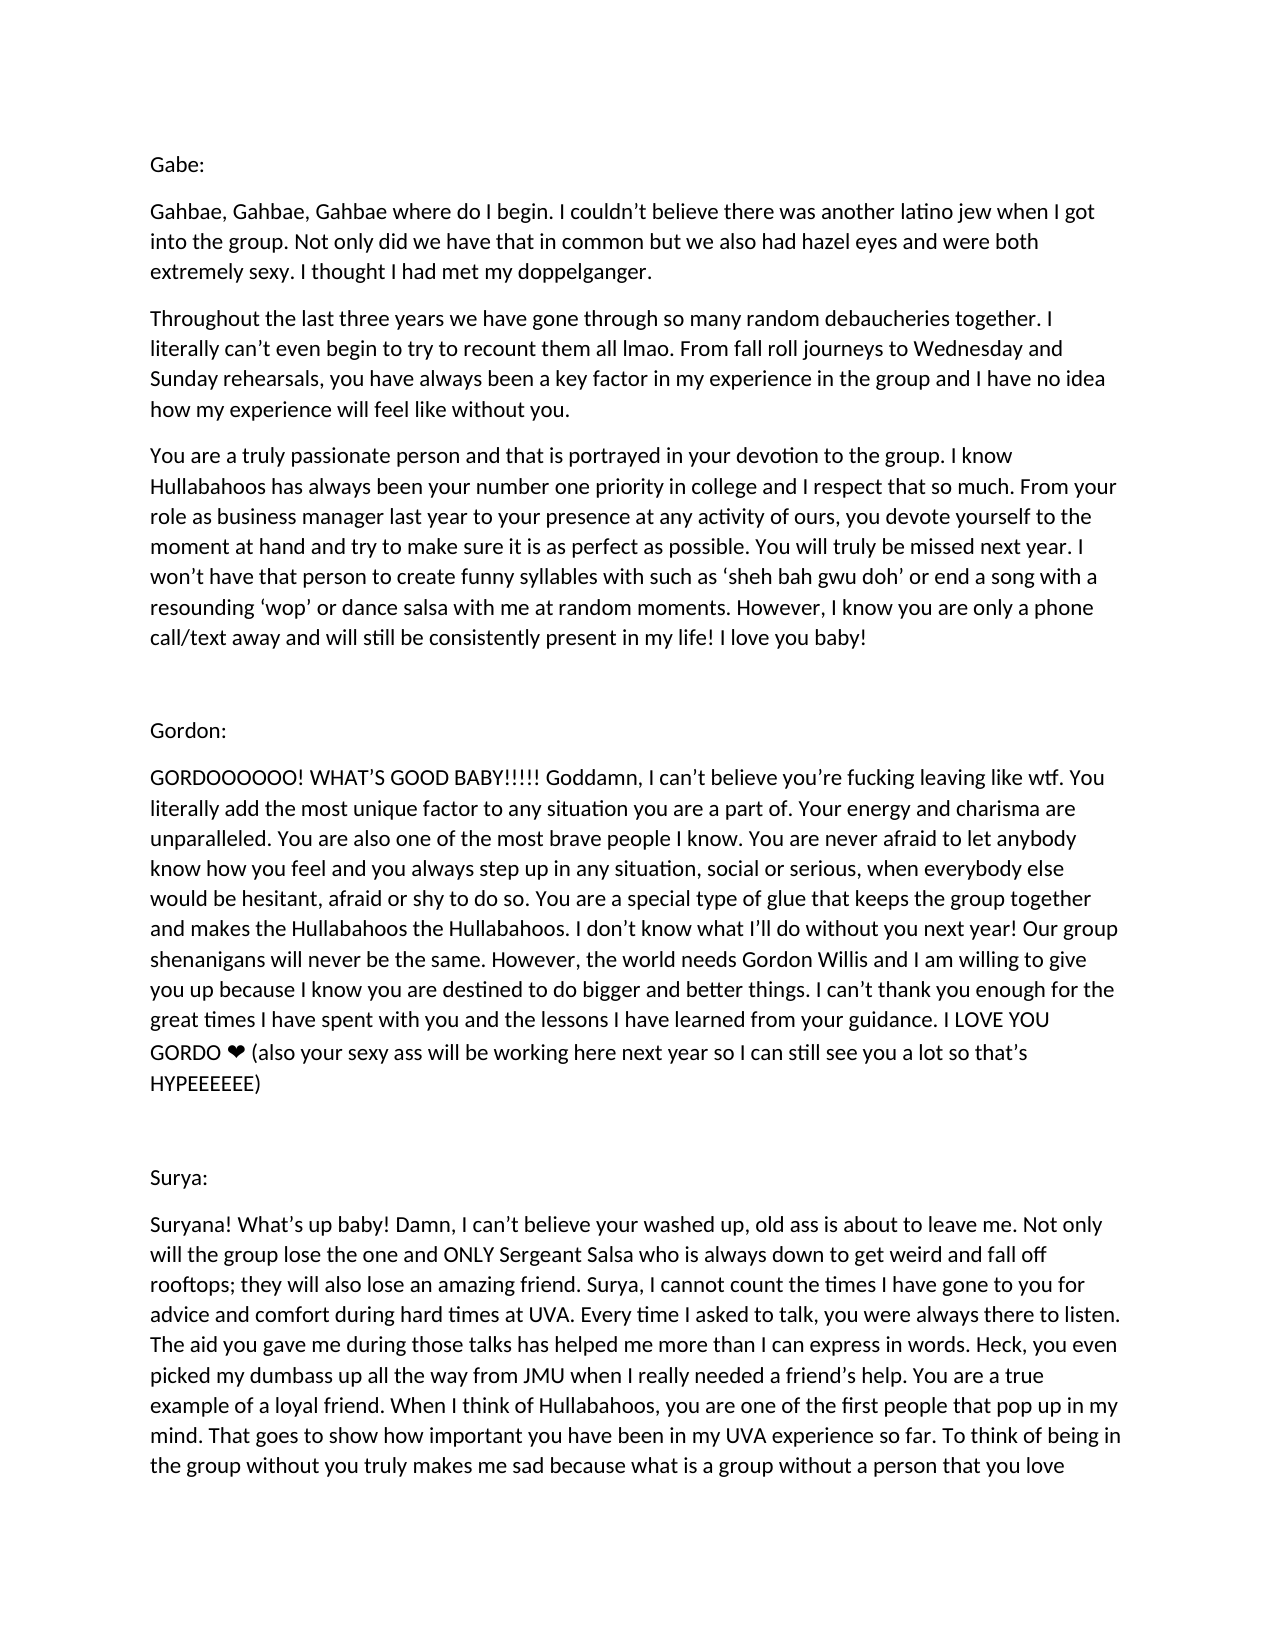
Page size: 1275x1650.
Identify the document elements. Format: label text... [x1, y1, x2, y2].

text Gordon: [150, 717, 1125, 745]
text Throughout the last three years we have gone through so many random debaucheries together. I literally can’t even begin to try to recount them all lmao. From fall roll journeys to Wednesday and Sunday rehearsals, you have always been a key factor in my experience in the group and I have no idea how my experience will feel like without you. [150, 304, 1125, 423]
text GORDOOOOOO! WHAT’S GOOD BABY!!!!! Goddamn, I can’t believe you’re fucking leaving like wtf. You literally add the most unique factor to any situation you are a part of. Your energy and charisma are unparalleled. You are also one of the most brave people I know. You are never afraid to let anybody know how you feel and you always step up in any situation, social or serious, when everybody else would be hesitant, afraid or shy to do so. You are a special type of glue that keeps the group together and makes the Hullabahoos the Hullabahoos. I don’t know what I’ll do without you next year! Our group shenanigans will never be the same. However, the world needs Gordon Willis and I am willing to give you up because I know you are destined to do bigger and better things. I can’t thank you enough for the great times I have spent with you and the lessons I have learned from your guidance. I LOVE YOU GORDO (also your sexy ass will be working here next year so I can still see you a lot so that’s HYPEEEEEE) [150, 763, 1125, 1097]
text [150, 1210, 1125, 1479]
text Gabe: [150, 150, 1125, 178]
text Gahbae, Gahbae, Gahbae where do I begin. I couldn’t believe there was another latino jew when I got into the group. Not only did we have that in common but we also had hazel eyes and were both extremely sexy. I thought I had met my doppelganger. [150, 197, 1125, 285]
text You are a truly passionate person and that is portrayed in your devotion to the group. I know Hullabahoos has always been your number one priority in college and I respect that so much. From your role as business manager last year to your presence at any activity of ours, you devote yourself to the moment at hand and try to make sure it is as perfect as possible. You will truly be missed next year. I won’t have that person to create funny syllables with such as ‘sheh bah gwu doh’ or end a song with a resounding ‘wop’ or dance salsa with me at random moments. However, I know you are only a phone call/text away and will still be consistently present in my life! I love you baby! [150, 442, 1125, 651]
text Surya: [150, 1163, 1125, 1191]
